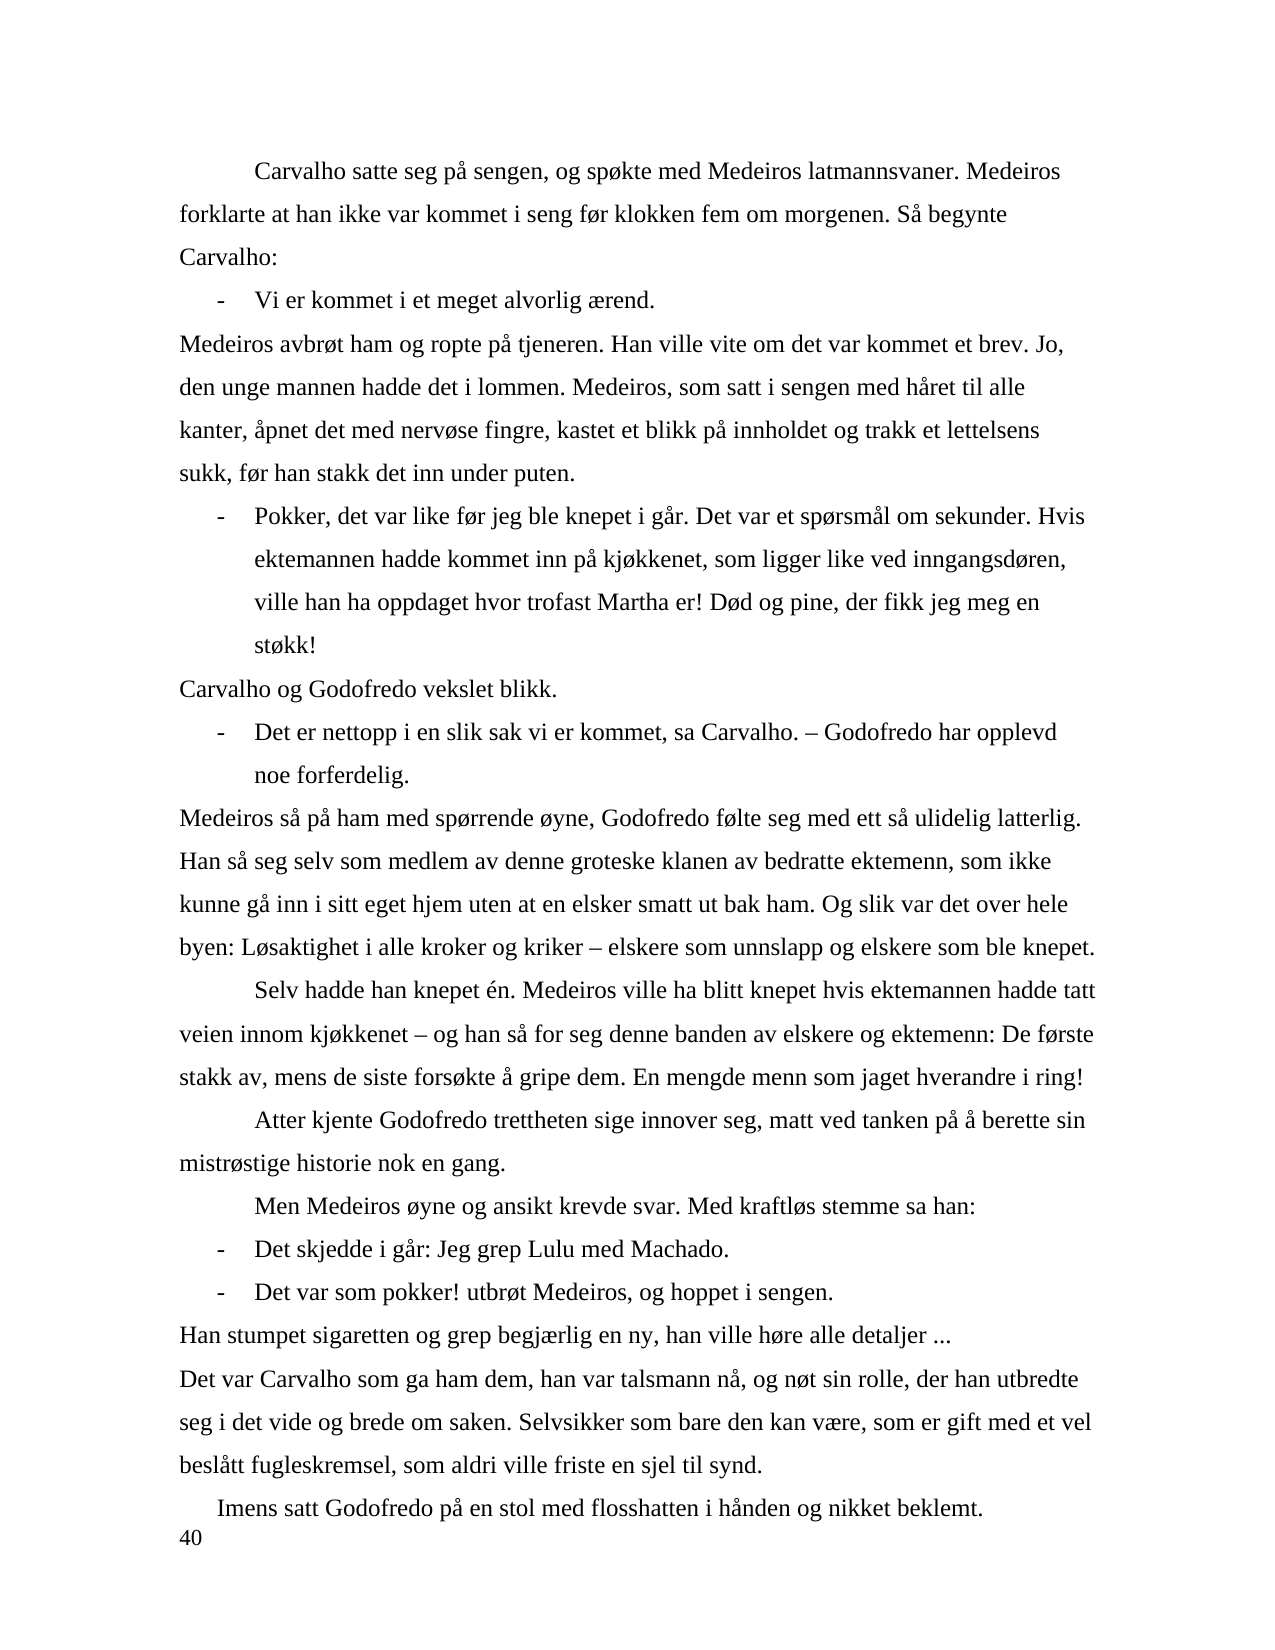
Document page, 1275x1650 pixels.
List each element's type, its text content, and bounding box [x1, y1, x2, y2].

text Han stumpet sigaretten og grep begjærlig en ny, han ville høre alle detaljer ... [179, 1321, 1096, 1349]
text Men Medeiros øyne og ansikt krevde svar. Med kraftløs stemme sa han: [179, 1191, 1096, 1220]
text Imens satt Godofredo på en stol med flosshatten i hånden og nikket beklemt. [179, 1493, 1096, 1522]
text Atter kjente Godofredo trettheten sige innover seg, matt ved tanken på å berette sin mistrøstige historie nok en gang. [179, 1105, 1096, 1177]
list Pokker, det var like før jeg ble knepet i går. Det var et spørsmål om sekunder. Hvis ektemannen hadde kommet inn på kjøkkenet, som ligger like ved inngangsdøren, ville han ha oppdaget hvor trofast Martha er! Død og pine, der fikk jeg meg en støkk! [217, 501, 1096, 659]
text Medeiros avbrøt ham og ropte på tjeneren. Han ville vite om det var kommet et brev. Jo, den unge mannen hadde det i lommen. Medeiros, som satt i sengen med håret til alle kanter, åpnet det med nervøse fingre, kastet et blikk på innholdet og trakk et lettelsens sukk, før han stakk det inn under puten. [179, 329, 1096, 487]
text Medeiros så på ham med spørrende øyne, Godofredo følte seg med ett så ulidelig latterlig. Han så seg selv som medlem av denne groteske klanen av bedratte ektemenn, som ikke kunne gå inn i sitt eget hjem uten at en elsker smatt ut bak ham. Og slik var det over hele byen: Løsaktighet i alle kroker og kriker – elskere som unnslapp og elskere som ble knepet. [179, 803, 1096, 961]
list Vi er kommet i et meget alvorlig ærend. [217, 286, 1096, 314]
list Det er nettopp i en slik sak vi er kommet, sa Carvalho. – Godofredo har opplevd noe forferdelig. [217, 717, 1096, 789]
text Det var Carvalho som ga ham dem, han var talsmann nå, og nøt sin rolle, der han utbredte seg i det vide og brede om saken. Selvsikker som bare den kan være, som er gift med et vel beslått fugleskremsel, som aldri ville friste en sjel til synd. [179, 1364, 1096, 1479]
text Carvalho satte seg på sengen, og spøkte med Medeiros latmannsvaner. Medeiros forklarte at han ikke var kommet i seng før klokken fem om morgenen. Så begynte Carvalho: [179, 156, 1096, 271]
list Det var som pokker! utbrøt Medeiros, og hoppet i sengen. [217, 1277, 1096, 1306]
text Selv hadde han knepet én. Medeiros ville ha blitt knepet hvis ektemannen hadde tatt veien innom kjøkkenet – og han så for seg denne banden av elskere og ektemenn: De første stakk av, mens de siste forsøkte å gripe dem. En mengde menn som jaget hverandre i ring! [179, 976, 1096, 1091]
text Carvalho og Godofredo vekslet blikk. [179, 674, 1096, 702]
list Det skjedde i går: Jeg grep Lulu med Machado. [217, 1234, 1096, 1263]
